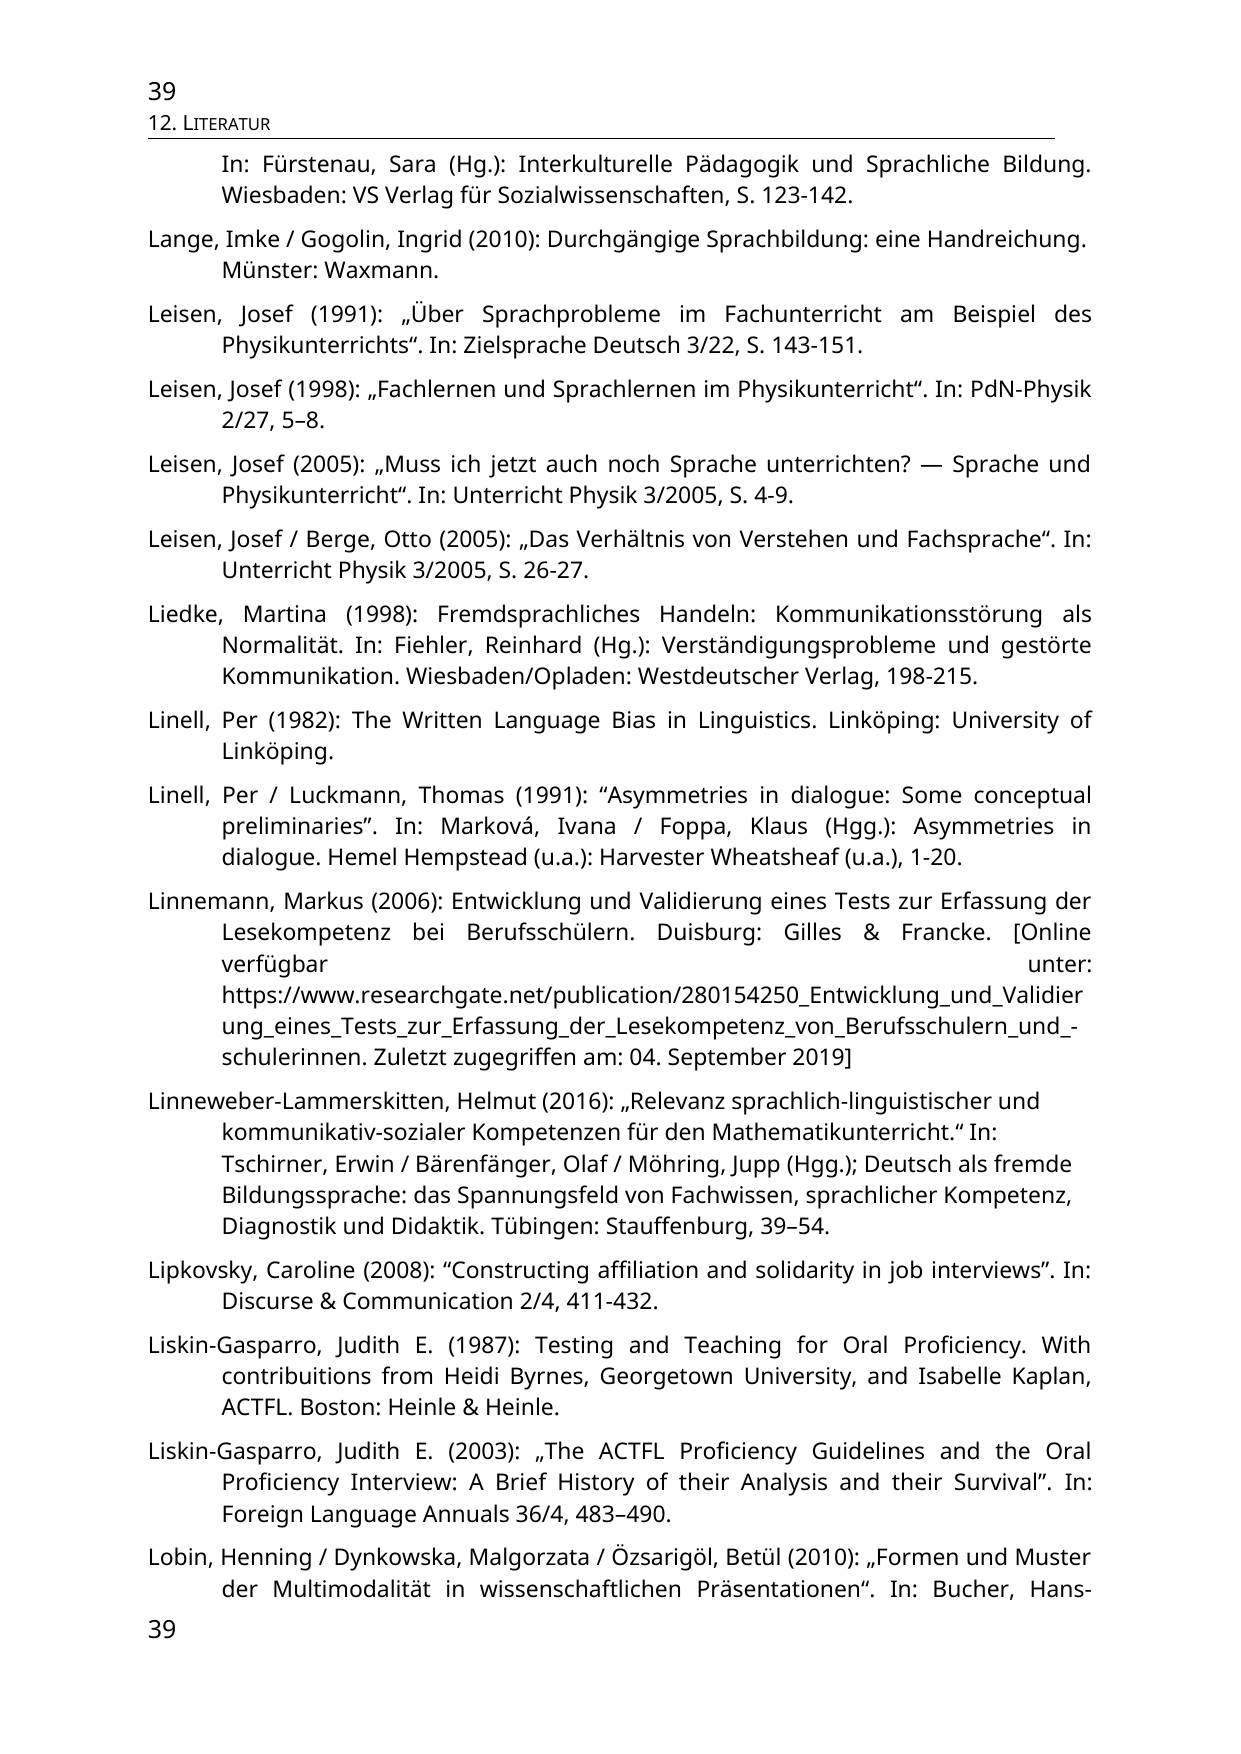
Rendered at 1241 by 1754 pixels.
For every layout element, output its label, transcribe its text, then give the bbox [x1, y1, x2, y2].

text Linell, Per / Luckmann, Thomas (1991): “Asymmetries in dialogue: Some conceptual preliminaries”. In: Marková, Ivana / Foppa, Klaus (Hgg.): Asymmetries in dialogue. Hemel Hempstead (u.a.): Harvester Wheatsheaf (u.a.), 1-20. [148, 779, 1093, 873]
text Leisen, Josef (1998): „Fachlernen und Sprachlernen im Physikunterricht“. In: PdN-Physik 2/27, 5–8. [148, 373, 1093, 435]
text Lange, Imke / Gogolin, Ingrid (2010): Durchgängige Sprachbildung: eine Handreichung. Münster: Waxmann. [148, 223, 1093, 285]
text Leisen, Josef / Berge, Otto (2005): „Das Verhältnis von Verstehen und Fachsprache“. In: Unterricht Physik 3/2005, S. 26-27. [148, 523, 1093, 585]
text Linnemann, Markus (2006): Entwicklung und Validierung eines Tests zur Erfassung der Lesekompetenz bei Berufsschülern. Duisburg: Gilles & Francke. [Online verfügbar unter: https://www.researchgate.net/publication/280154250_Entwicklung_und_Validierung_eines_Tests_zur_Erfassung_der_Lesekompetenz_von_Berufsschulern_und_-schulerinnen. Zuletzt zugegriffen am: 04. September 2019] [148, 885, 1093, 1073]
text Liedke, Martina (1998): Fremdsprachliches Handeln: Kommunikationsstörung als Normalität. In: Fiehler, Reinhard (Hg.): Verständigungsprobleme und gestörte Kommunikation. Wiesbaden/Opladen: Westdeutscher Verlag, 198-215. [148, 598, 1093, 691]
text Linneweber-Lammerskitten, Helmut (2016): „Relevanz sprachlich-linguistischer und kommunikativ-sozialer Kompetenzen für den Mathematikunterricht.“ In: Tschirner, Erwin / Bärenfänger, Olaf / Möhring, Jupp (Hgg.); Deutsch als fremde Bildungssprache: das Spannungsfeld von Fachwissen, sprachlicher Kompetenz, Diagnostik und Didaktik. Tübingen: Stauffenburg, 39–54. [148, 1085, 1093, 1241]
text Leisen, Josef (1991): „Über Sprachprobleme im Fachunterricht am Beispiel des Physikunterrichts“. In: Zielsprache Deutsch 3/22, S. 143-151. [148, 298, 1093, 360]
text Leisen, Josef (2005): „Muss ich jetzt auch noch Sprache unterrichten? — Sprache und Physikunterricht“. In: Unterricht Physik 3/2005, S. 4-9. [148, 448, 1093, 510]
text Linell, Per (1982): The Written Language Bias in Linguistics. Linköping: University of Linköping. [148, 704, 1093, 766]
text Lipkovsky, Caroline (2008): “Constructing affiliation and solidarity in job interviews”. In: Discurse & Communication 2/4, 411-432. [148, 1254, 1093, 1316]
